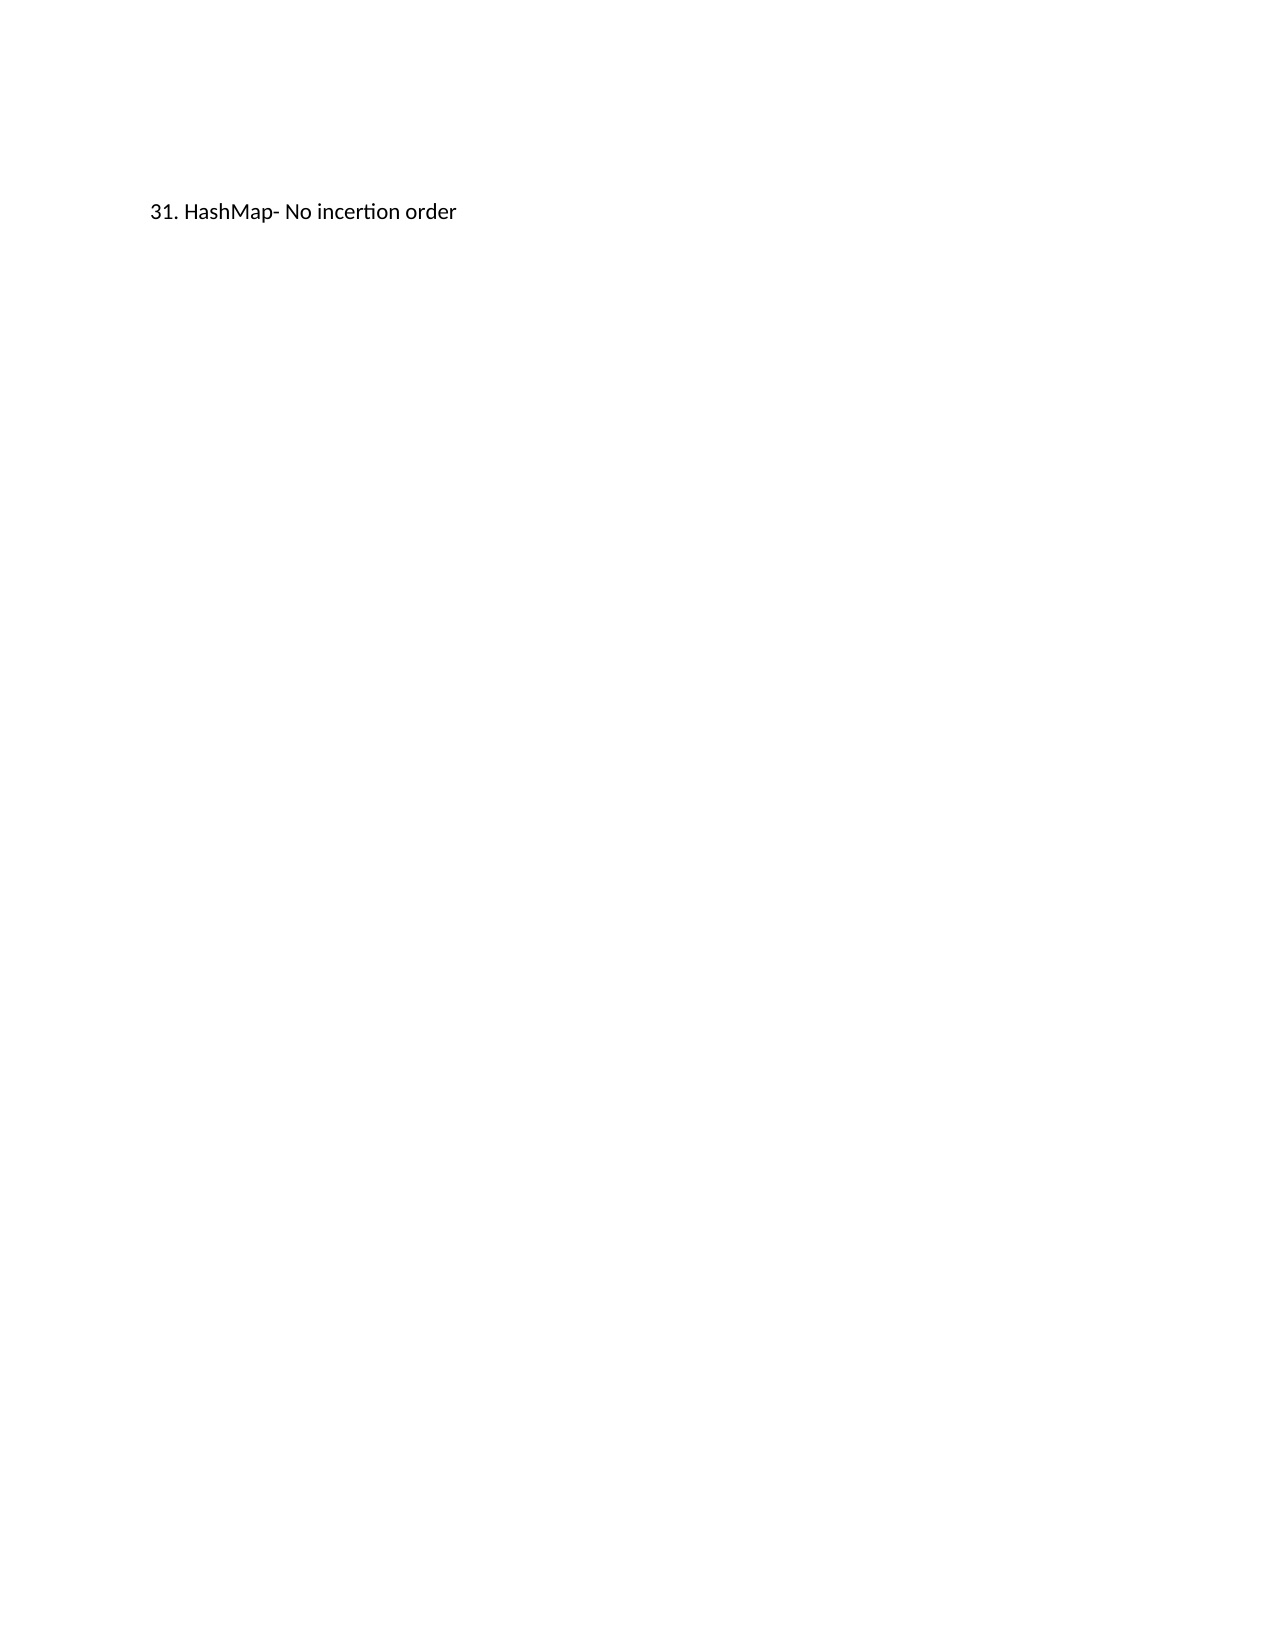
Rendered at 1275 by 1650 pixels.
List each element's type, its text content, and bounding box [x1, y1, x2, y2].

text 31. HashMap- No incertion order [150, 197, 1125, 225]
